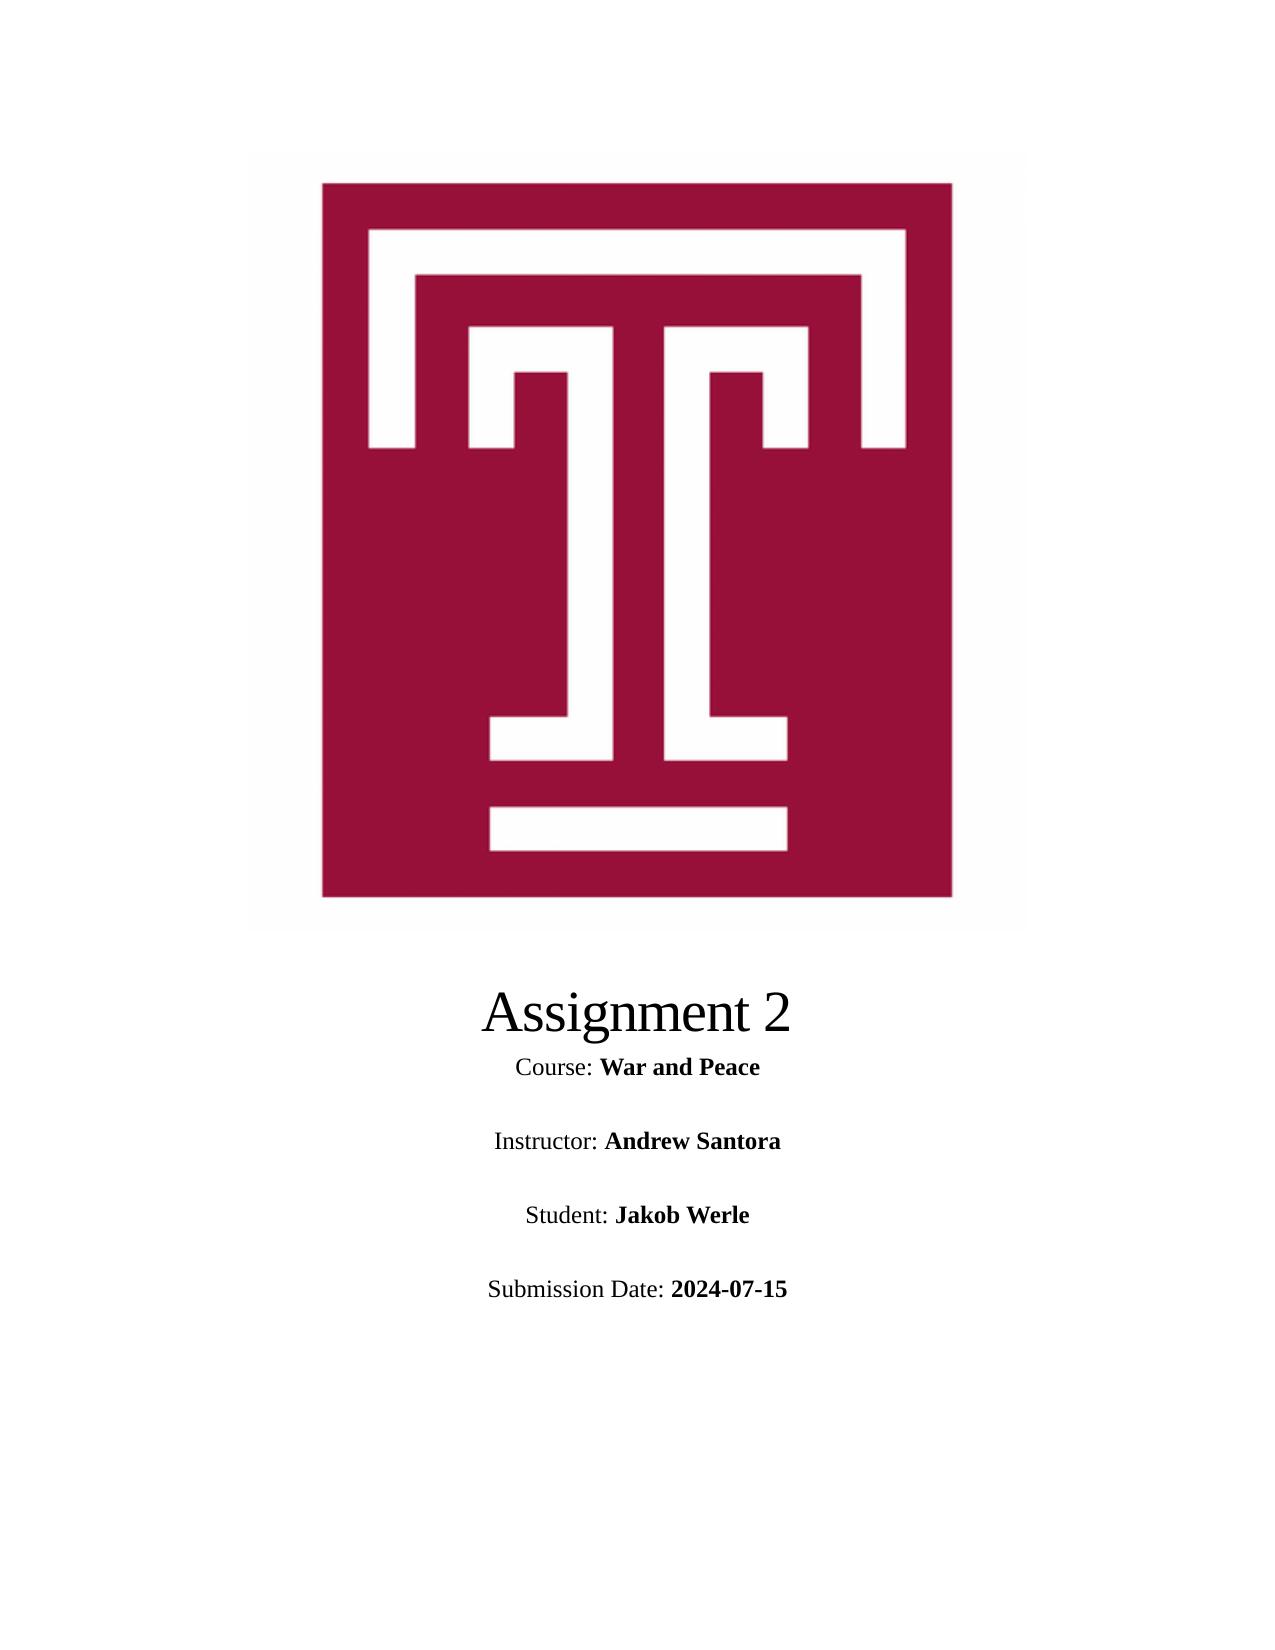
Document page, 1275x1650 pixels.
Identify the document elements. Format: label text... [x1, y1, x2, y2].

picture [246, 150, 1029, 932]
text Course: War and Peace [150, 1052, 1125, 1081]
title Assignment 2 [150, 977, 1125, 1044]
text Instructor: Andrew Santora [150, 1126, 1125, 1155]
text Student: Jakob Werle [150, 1200, 1125, 1229]
text Submission Date: 2024-07-15 [150, 1274, 1125, 1303]
